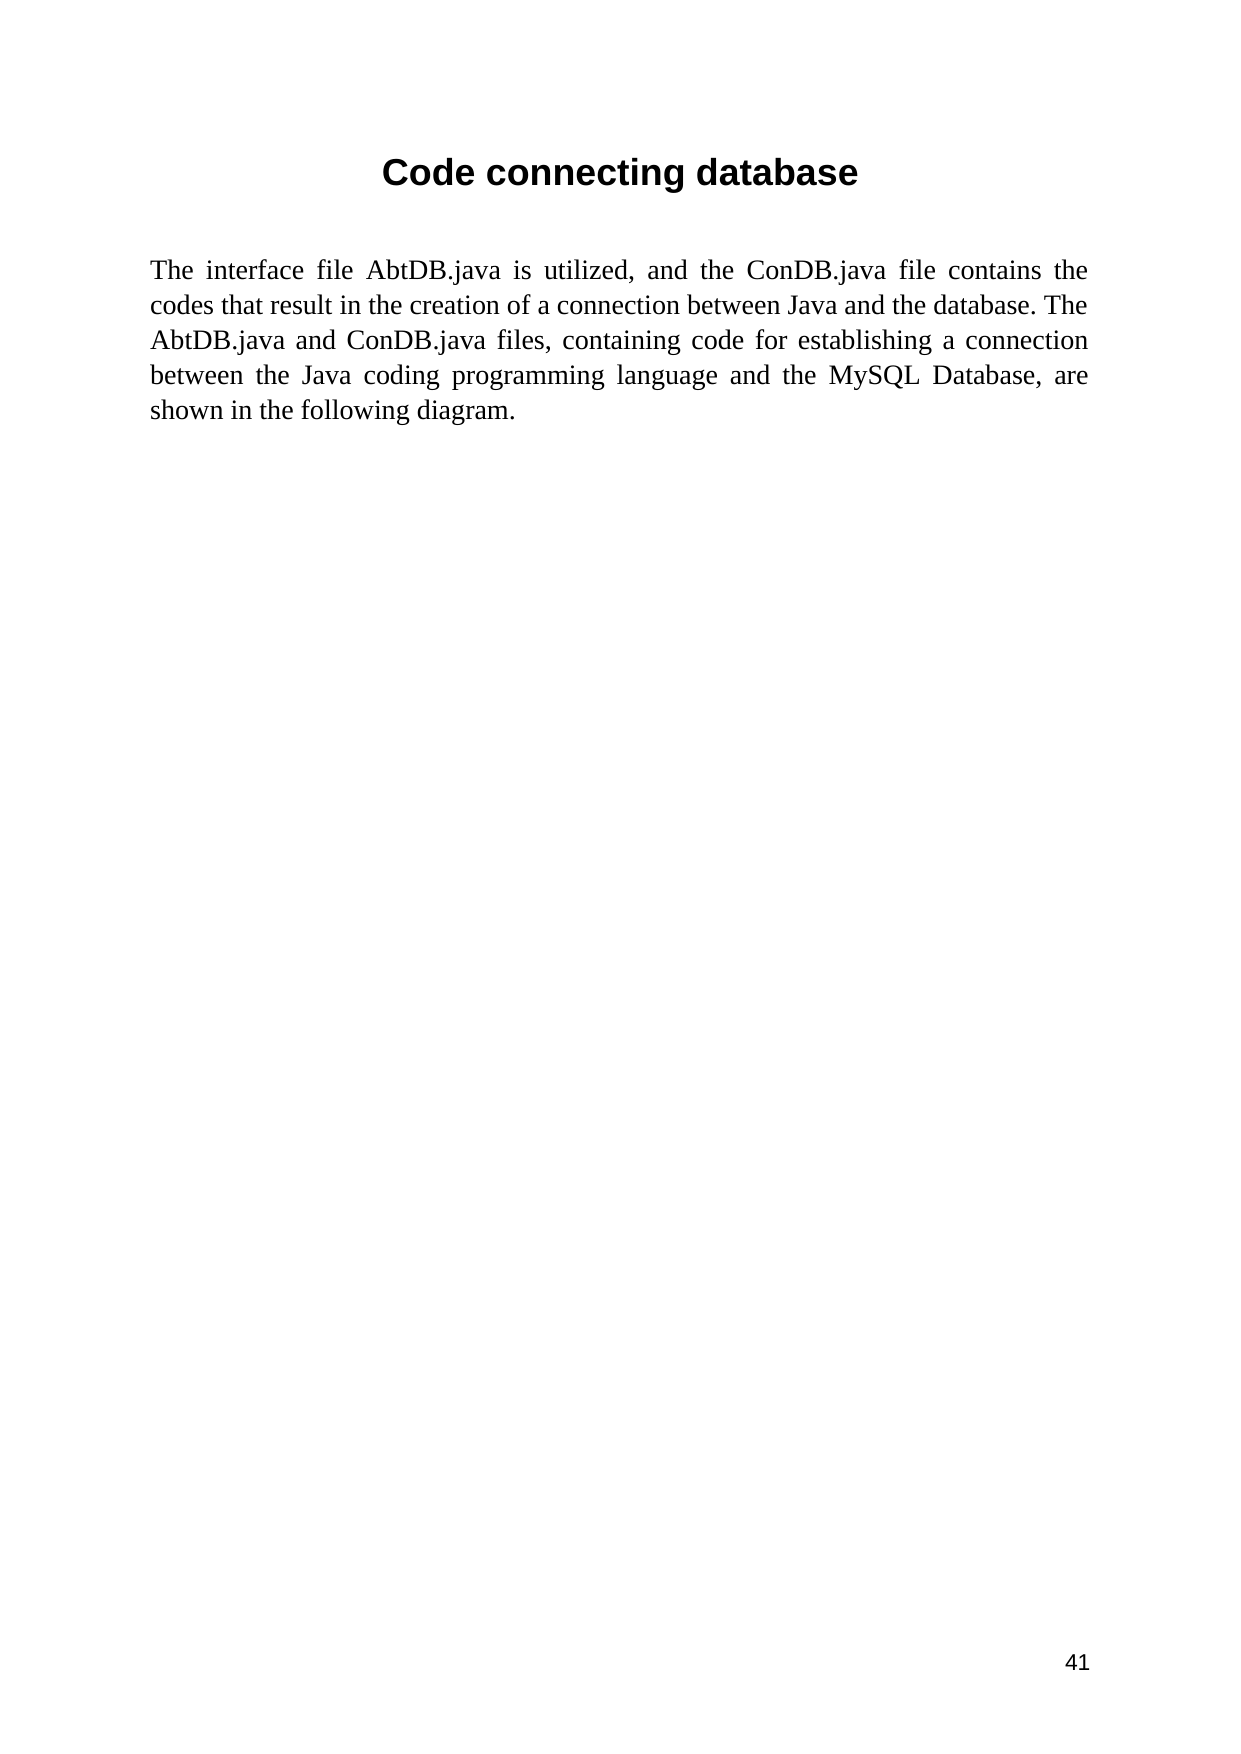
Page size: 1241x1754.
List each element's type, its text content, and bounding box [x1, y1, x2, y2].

subtitle Code connecting database [150, 150, 1090, 193]
text The interface file AbtDB.java is utilized, and the ConDB.java file contains the codes that result in the creation of a connection between Java and the database. The AbtDB.java and ConDB.java files, containing code for establishing a connection between the Java coding programming language and the MySQL Database, are shown in the following diagram. [150, 253, 1090, 425]
